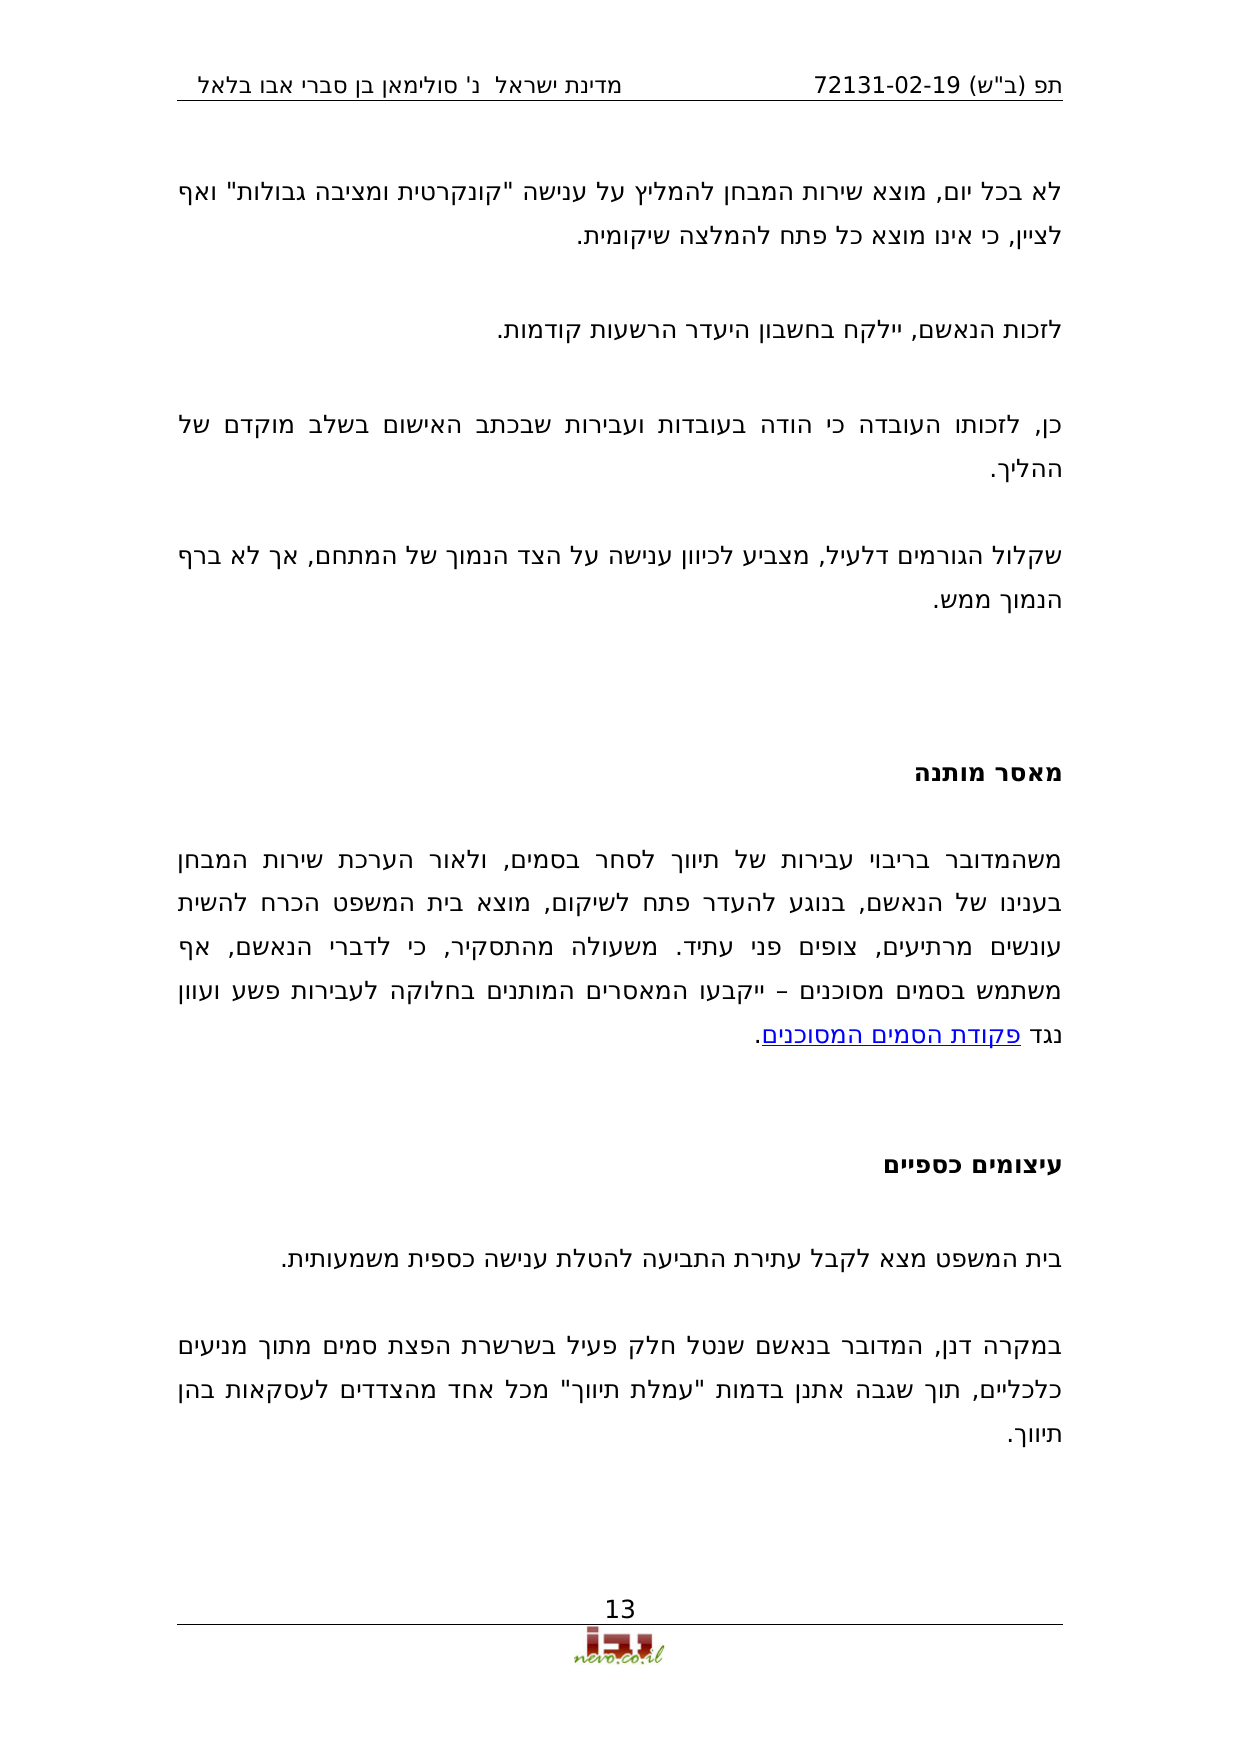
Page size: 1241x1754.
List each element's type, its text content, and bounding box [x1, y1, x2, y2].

text במקרה דנן, המדובר בנאשם שנטל חלק פעיל בשרשרת הפצת סמים מתוך מניעים כלכליים, תוך שגבה אתנן בדמות "עמלת תיווך" מכל אחד מהצדדים לעסקאות בהן תיווך. [177, 1332, 1063, 1448]
picture [574, 1626, 666, 1665]
text בית המשפט מצא לקבל עתירת התביעה להטלת ענישה כספית משמעותית. [177, 1245, 1063, 1274]
text כן, לזכותו העובדה כי הודה בעובדות ועבירות שבכתב האישום בשלב מוקדם של ההליך. [177, 411, 1063, 483]
text משהמדובר בריבוי עבירות של תיווך לסחר בסמים, ולאור הערכת שירות המבחן בענינו של הנאשם, בנוגע להעדר פתח לשיקום, מוצא בית המשפט הכרח להשית עונשים מרתיעים, צופים פני עתיד. משעולה מהתסקיר, כי לדברי הנאשם, אף משתמש בסמים מסוכנים – ייקבעו המאסרים המותנים בחלוקה לעבירות פשע ועוון נגד פקודת הסמים המסוכנים. [177, 845, 1063, 1049]
text לא בכל יום, מוצא שירות המבחן להמליץ על ענישה "קונקרטית ומציבה גבולות" ואף לציין, כי אינו מוצא כל פתח להמלצה שיקומית. [177, 177, 1063, 250]
text מאסר מותנה [177, 758, 1063, 787]
text שקלול הגורמים דלעיל, מצביע לכיוון ענישה על הצד הנמוך של המתחם, אך לא ברף הנמוך ממש. [177, 541, 1063, 614]
text עיצומים כספיים [177, 1150, 1063, 1179]
text לזכות הנאשם, יילקח בחשבון היעדר הרשעות קודמות. [177, 316, 1063, 345]
